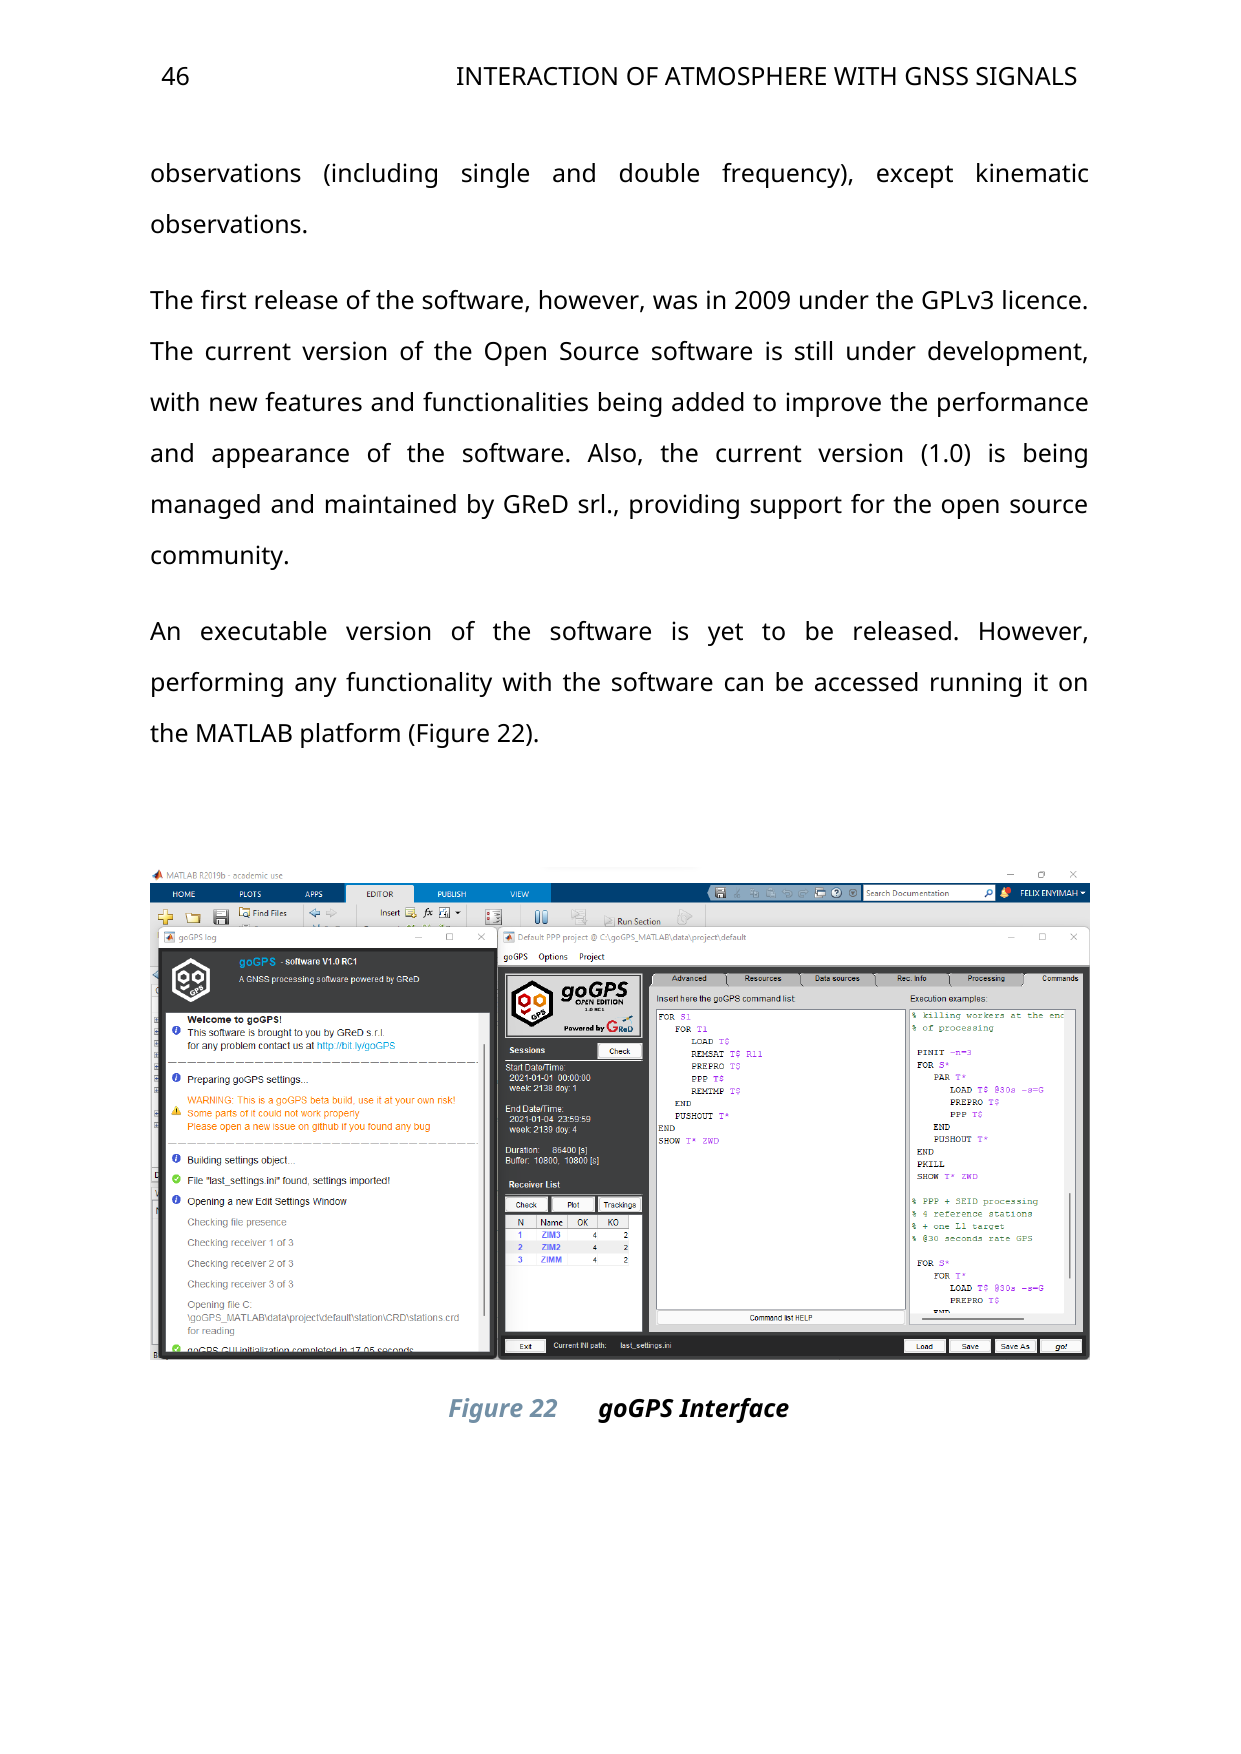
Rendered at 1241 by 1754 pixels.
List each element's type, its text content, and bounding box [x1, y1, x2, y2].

picture [150, 867, 1090, 1360]
text An executable version of the software is yet to be released. However, performing any functionality with the software can be accessed running it on the MATLAB platform (Figure 22). [150, 614, 1090, 750]
text The first release of the software, however, was in 2009 under the GPLv3 licence. The current version of the Open Source software is still under development, with new features and functionalities being added to improve the performance and appearance of the software. Also, the current version (1.0) is being managed and maintained by GReD srl., providing support for the open source community. [150, 282, 1090, 572]
text Figure 22 goGPS Interface [150, 1391, 1090, 1425]
